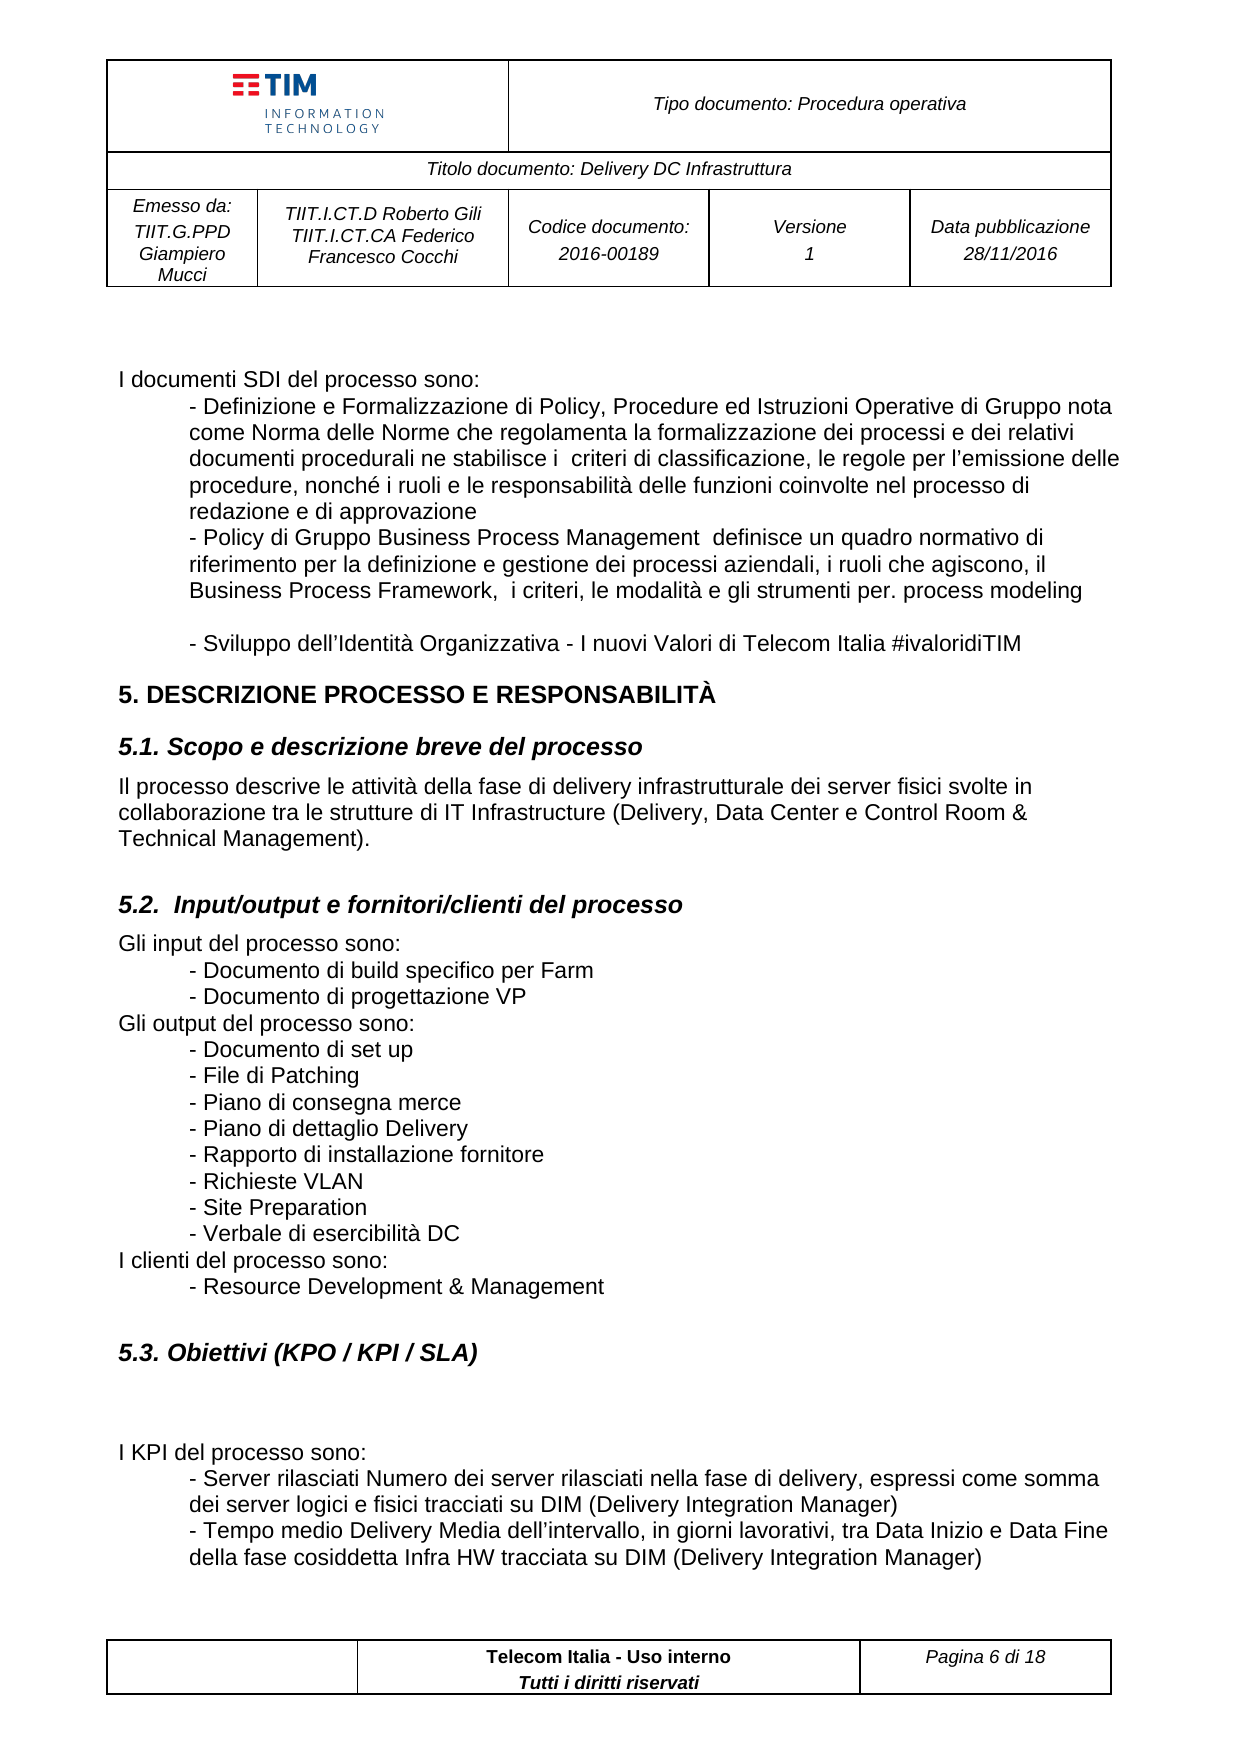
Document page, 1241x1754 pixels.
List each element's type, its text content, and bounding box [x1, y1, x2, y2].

picture [180, 65, 435, 142]
text - Richieste VLAN [189, 1168, 1122, 1194]
text - Definizione e Formalizzazione di Policy, Procedure ed Istruzioni Operative di Gruppo nota come Norma delle Norme che regolamenta la formalizzazione dei processi e dei relativi documenti procedurali ne stabilisce i criteri di classificazione, le regole per l’emissione delle procedure, nonché i ruoli e le responsabilità delle funzioni coinvolte nel processo di redazione e di approvazione [189, 393, 1122, 524]
text - Piano di dettaglio Delivery [189, 1115, 1122, 1141]
text - Resource Development & Management [189, 1273, 1122, 1299]
text I clienti del processo sono: [118, 1247, 1122, 1273]
subtitle DESCRIZIONE PROCESSO E RESPONSABILITÀ [118, 680, 1122, 708]
text Il processo descrive le attività della fase di delivery infrastrutturale dei server fisici svolte in collaborazione tra le strutture di IT Infrastructure (Delivery, Data Center e Control Room & Technical Management). [118, 773, 1122, 852]
text - Site Preparation [189, 1194, 1122, 1220]
text - Documento di progettazione VP [189, 983, 1122, 1009]
text - Rapporto di installazione fornitore [189, 1141, 1122, 1168]
text - File di Patching [189, 1062, 1122, 1088]
subtitle Obiettivi (KPO / KPI / SLA) [118, 1337, 1122, 1366]
text - Documento di set up [189, 1036, 1122, 1062]
text Gli output del processo sono: [118, 1009, 1122, 1036]
text - Verbale di esercibilità DC [189, 1220, 1122, 1247]
text - Piano di consegna merce [189, 1088, 1122, 1115]
text I documenti SDI del processo sono: [118, 366, 1122, 393]
text I KPI del processo sono: [118, 1438, 1122, 1465]
text - Tempo medio Delivery Media dell’intervallo, in giorni lavorativi, tra Data Inizio e Data Fine della fase cosiddetta Infra HW tracciata su DIM (Delivery Integration Manager) [189, 1517, 1122, 1570]
text - Sviluppo dell’Identità Organizzativa - I nuovi Valori di Telecom Italia #ivaloridiTIM [189, 630, 1122, 656]
text - Server rilasciati Numero dei server rilasciati nella fase di delivery, espressi come somma dei server logici e fisici tracciati su DIM (Delivery Integration Manager) [189, 1465, 1122, 1517]
subtitle Scopo e descrizione breve del processo [118, 732, 1122, 761]
subtitle Input/output e fornitori/clienti del processo [118, 890, 1122, 919]
text - Documento di build specifico per Farm [189, 957, 1122, 983]
text - Policy di Gruppo Business Process Management definisce un quadro normativo di riferimento per la definizione e gestione dei processi aziendali, i ruoli che agiscono, il Business Process Framework, i criteri, le modalità e gli strumenti per. process modeling [189, 524, 1122, 630]
text Gli input del processo sono: [118, 930, 1122, 957]
